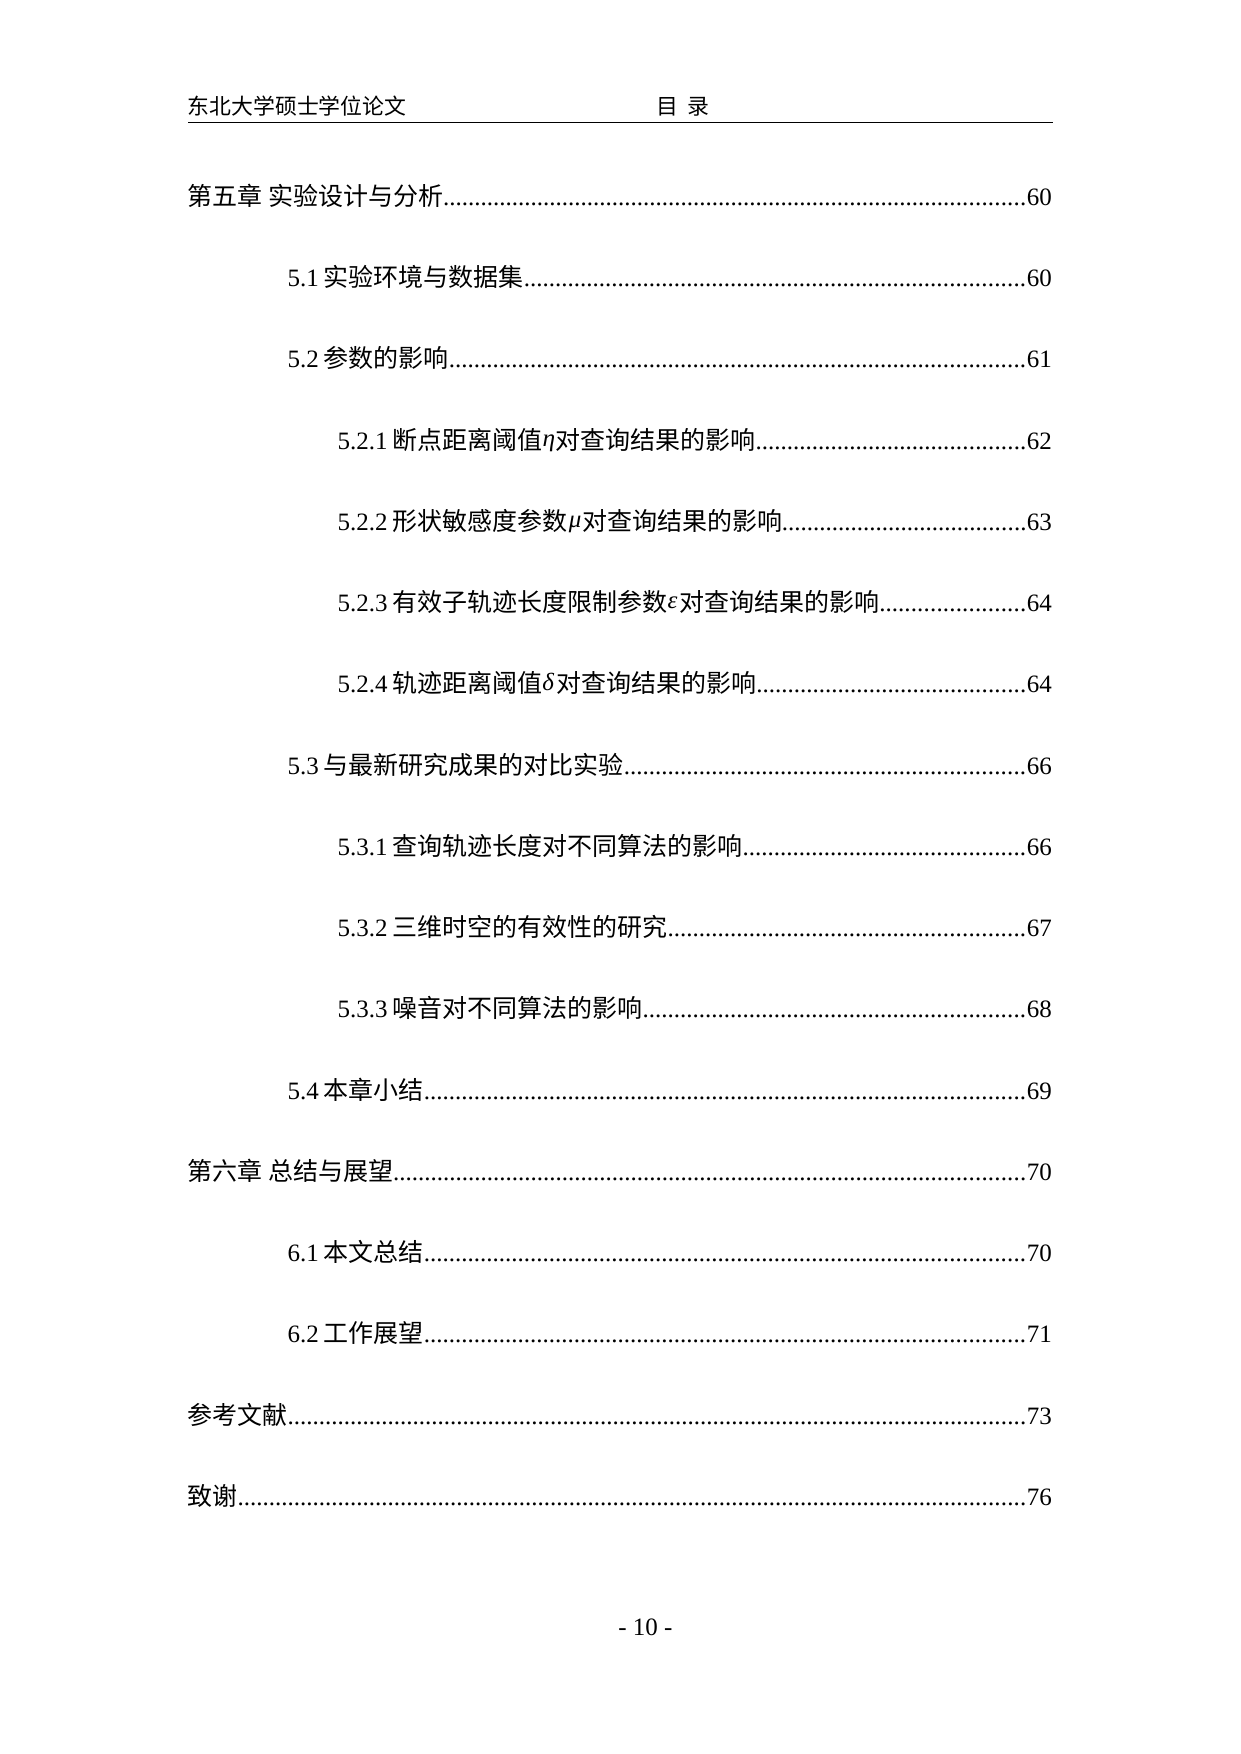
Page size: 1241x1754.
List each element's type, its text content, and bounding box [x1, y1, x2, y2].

text 5.4本章小结 69 [237, 1056, 1053, 1121]
text 5.3.3噪音对不同算法的影响 68 [287, 974, 1053, 1039]
text 参考文献 73 [187, 1381, 1053, 1446]
text 5.3与最新研究成果的对比实验 66 [237, 731, 1053, 796]
text 5.2.3有效子轨迹长度限制参数对查询结果的影响 64 [287, 568, 1053, 633]
text 5.2.1断点距离阈值对查询结果的影响 62 [287, 406, 1053, 471]
text 5.2.4轨迹距离阈值对查询结果的影响 64 [287, 649, 1053, 714]
text 第五章 实验设计与分析 60 [187, 162, 1053, 227]
text 第六章 总结与展望 70 [187, 1137, 1053, 1202]
text 6.2工作展望 71 [237, 1299, 1053, 1364]
text 5.3.1查询轨迹长度对不同算法的影响 66 [287, 812, 1053, 877]
text 致谢 76 [187, 1462, 1053, 1527]
text 5.2.2形状敏感度参数对查询结果的影响 63 [287, 487, 1053, 552]
text 5.2参数的影响 61 [237, 324, 1053, 389]
text 5.1实验环境与数据集 60 [237, 243, 1053, 308]
text 6.1本文总结 70 [237, 1218, 1053, 1283]
text 5.3.2三维时空的有效性的研究 67 [287, 893, 1053, 958]
